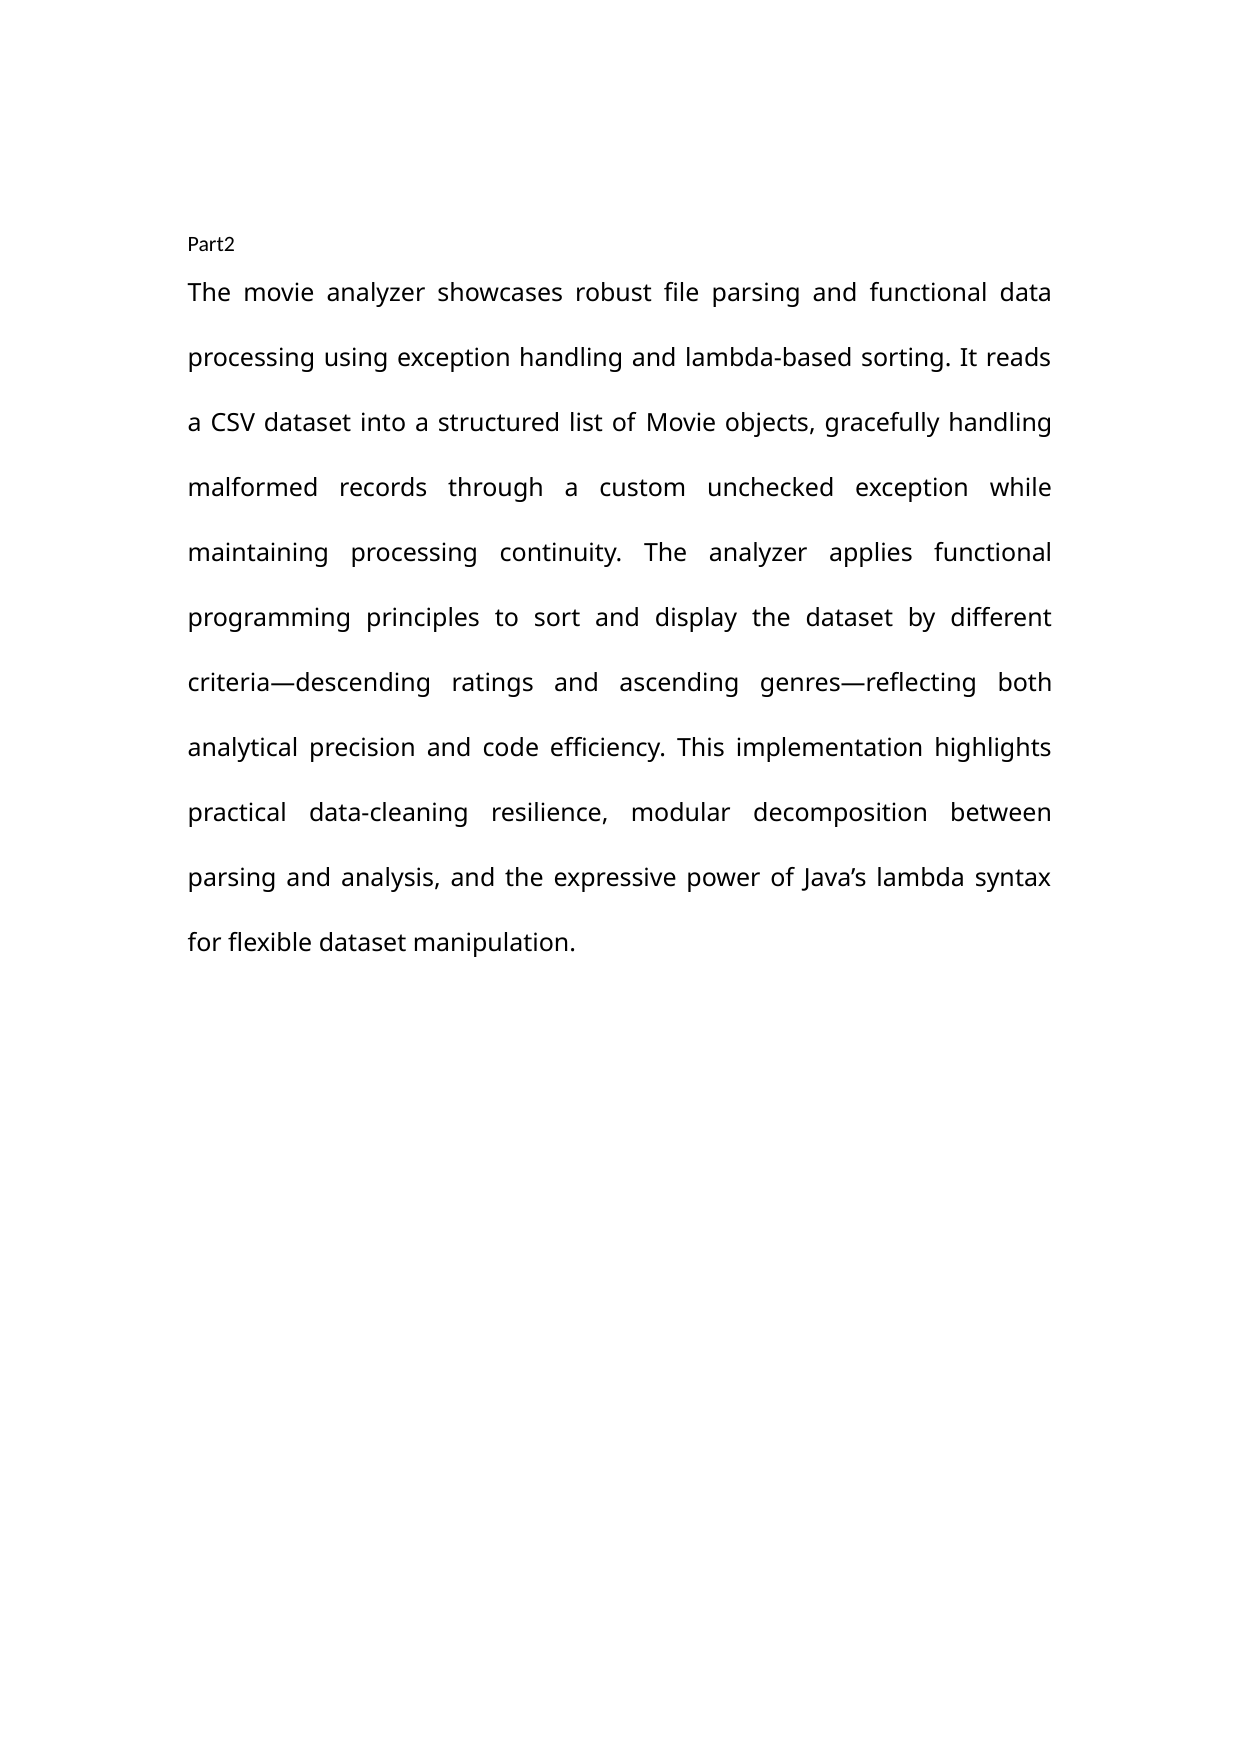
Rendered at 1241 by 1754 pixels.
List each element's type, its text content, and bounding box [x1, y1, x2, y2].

text The movie analyzer showcases robust file parsing and functional data processing using exception handling and lambda-based sorting. It reads a CSV dataset into a structured list of Movie objects, gracefully handling malformed records through a custom unchecked exception while maintaining processing continuity. The analyzer applies functional programming principles to sort and display the dataset by different criteria—descending ratings and ascending genres—reflecting both analytical precision and code efficiency. This implementation highlights practical data-cleaning resilience, modular decomposition between parsing and analysis, and the expressive power of Java’s lambda syntax for flexible dataset manipulation. [187, 259, 1053, 974]
text Part2 [187, 227, 1053, 259]
